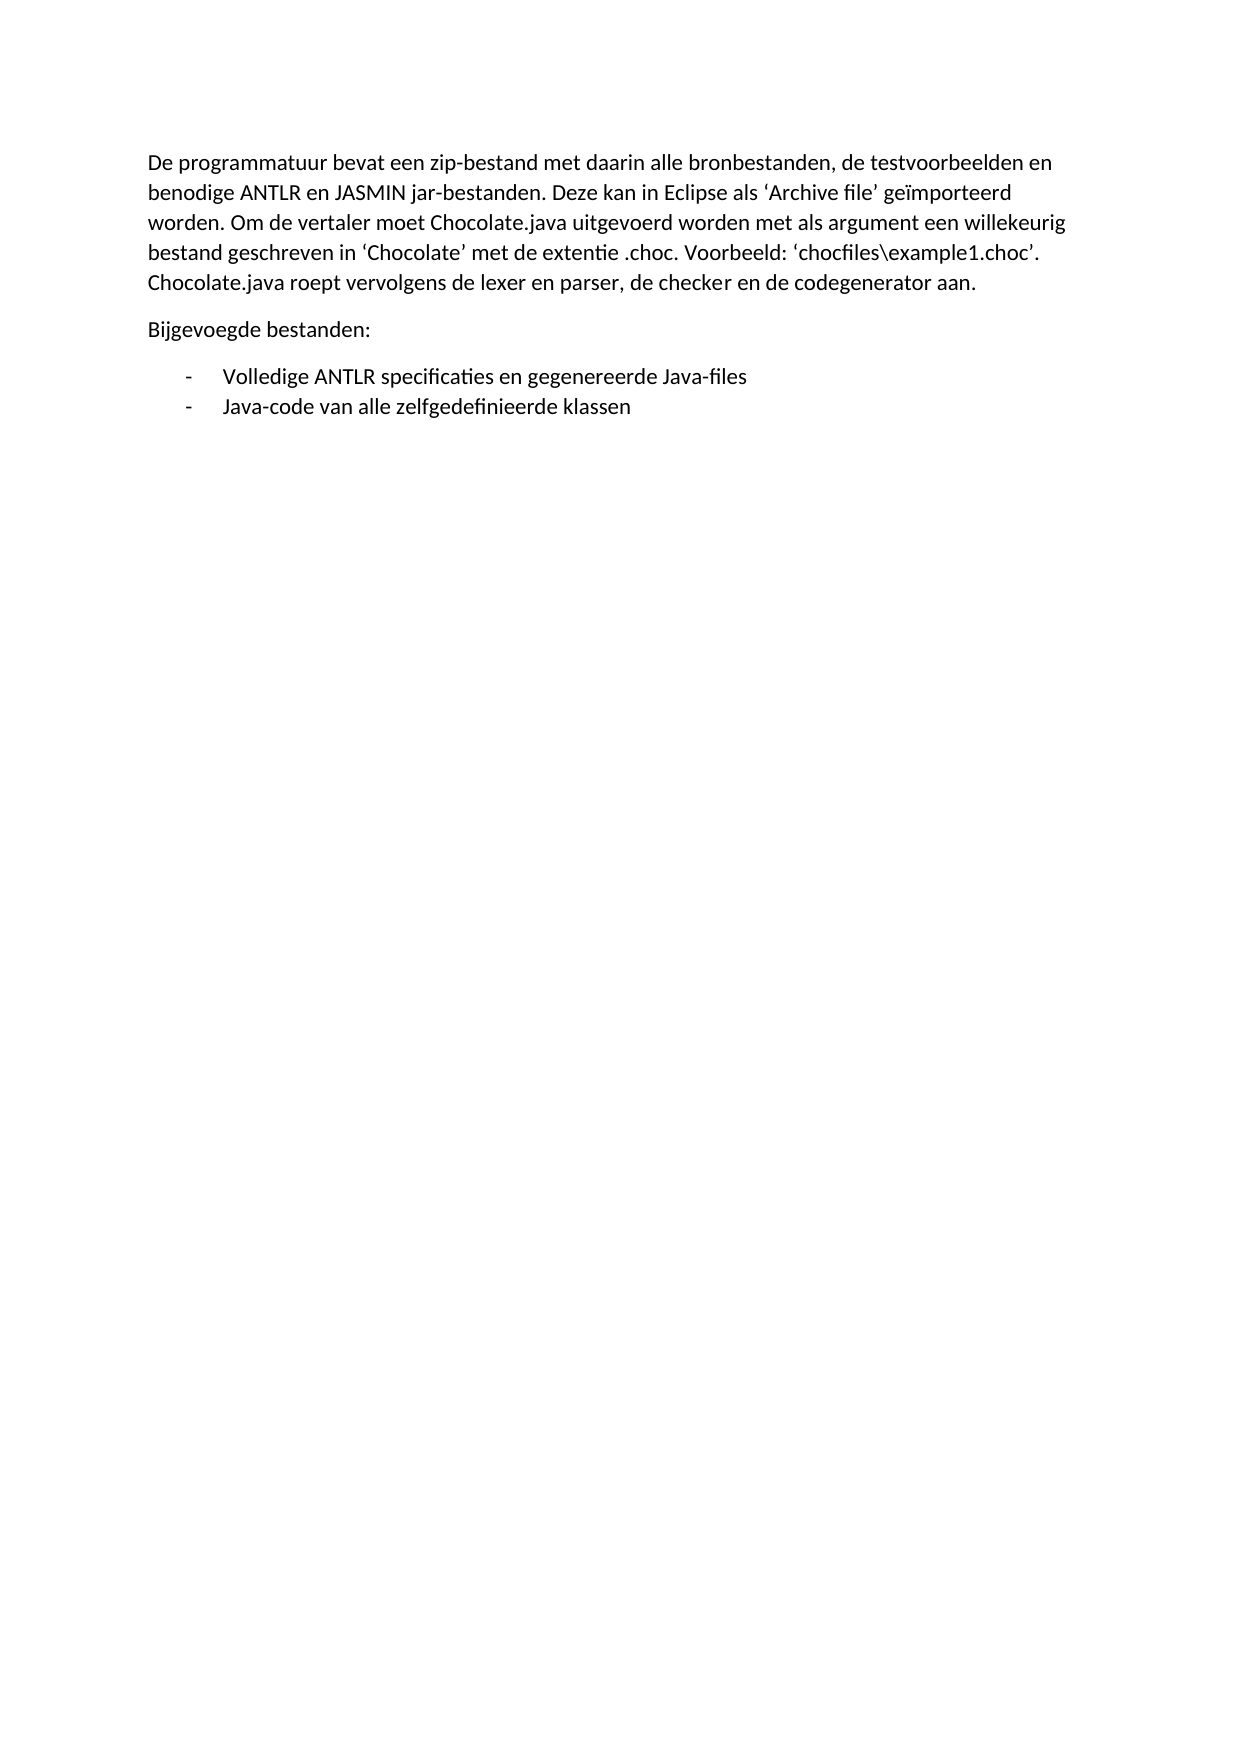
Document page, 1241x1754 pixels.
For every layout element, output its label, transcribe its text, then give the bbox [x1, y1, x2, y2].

list Java-code van alle zelfgedefinieerde klassen [185, 392, 1093, 420]
text Bijgevoegde bestanden: [148, 315, 1093, 343]
text De programmatuur bevat een zip-bestand met daarin alle bronbestanden, de testvoorbeelden en benodige ANTLR en JASMIN jar-bestanden. Deze kan in Eclipse als ‘Archive file’ geïmporteerd worden. Om de vertaler moet Chocolate.java uitgevoerd worden met als argument een willekeurig bestand geschreven in ‘Chocolate’ met de extentie .choc. Voorbeeld: ‘chocfiles\example1.choc’. Chocolate.java roept vervolgens de lexer en parser, de checker en de codegenerator aan. [148, 148, 1093, 296]
list Volledige ANTLR specificaties en gegenereerde Java-files [185, 362, 1093, 390]
